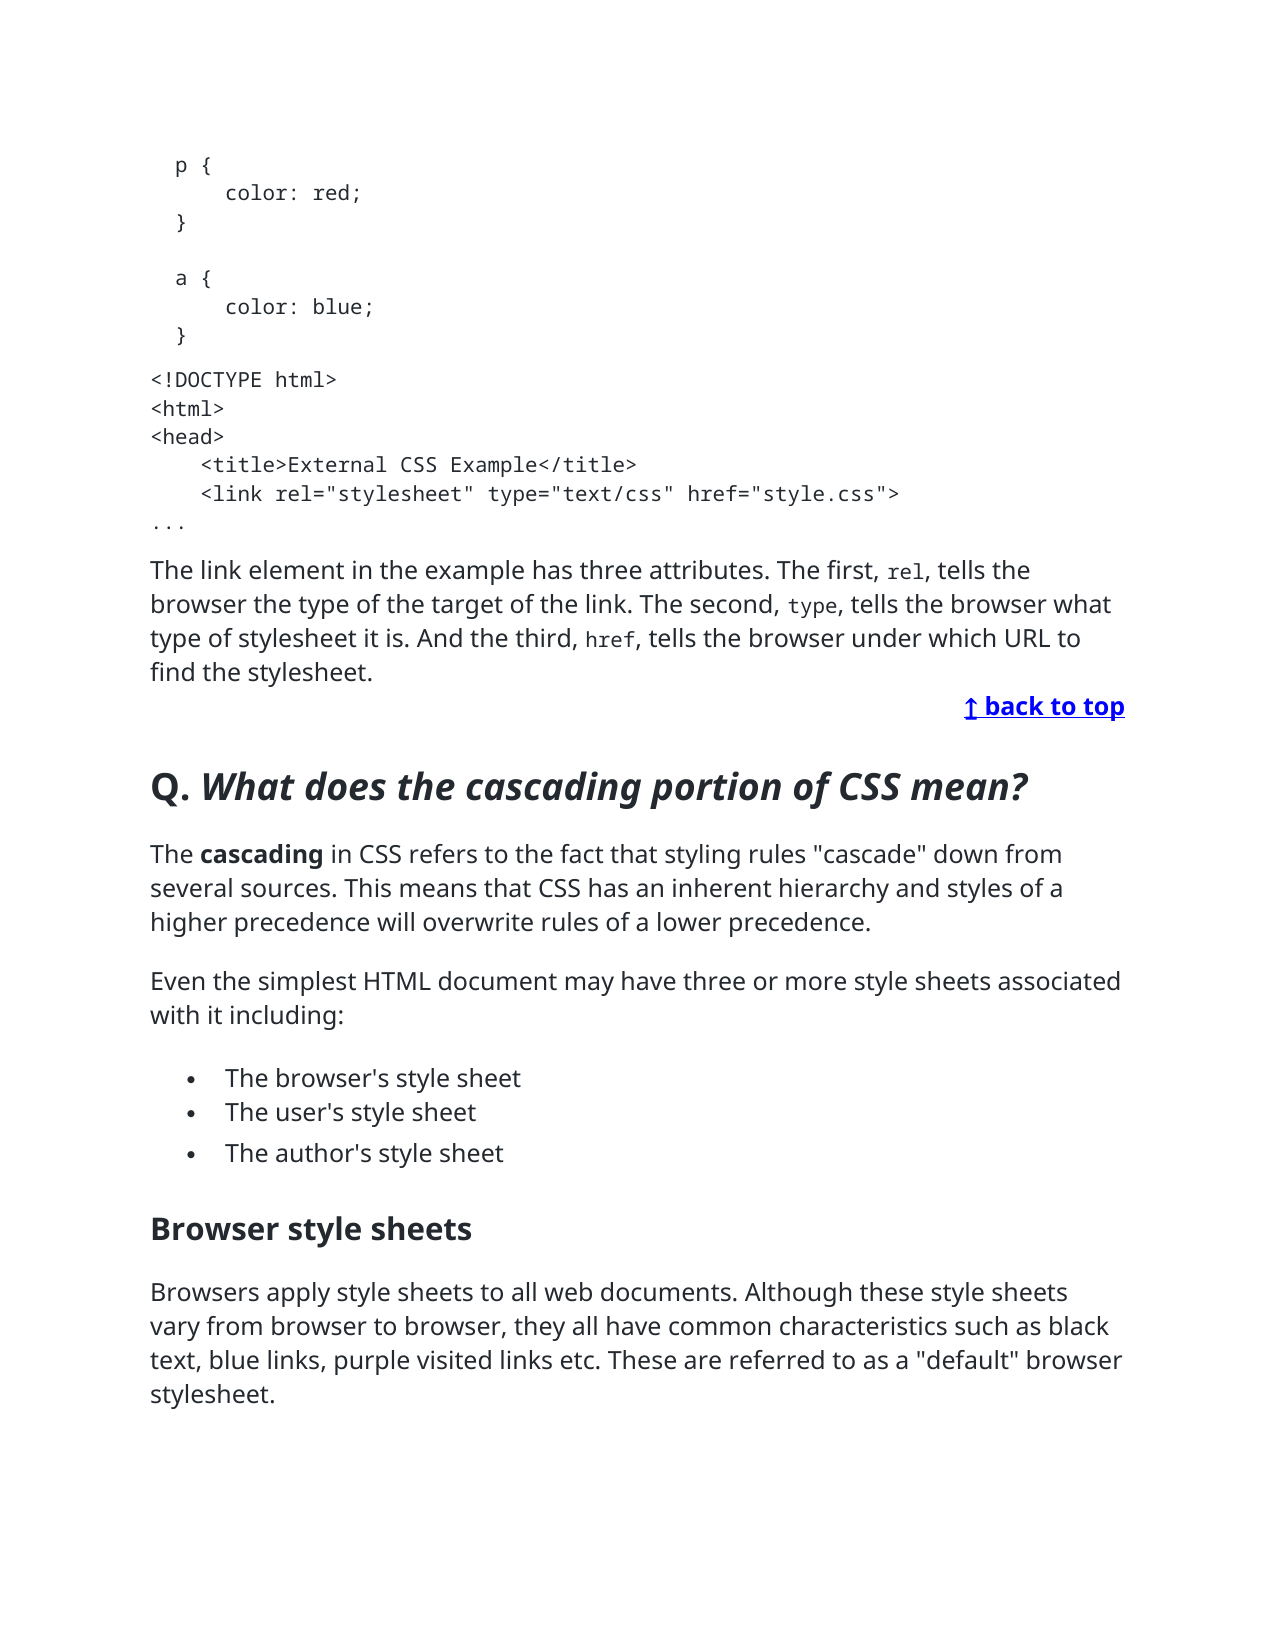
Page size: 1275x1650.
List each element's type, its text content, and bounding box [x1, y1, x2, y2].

text <title>External CSS Example</title> [150, 451, 1125, 479]
text The link element in the example has three attributes. The first, rel, tells the browser the type of the target of the link. The second, type, tells the browser what type of stylesheet it is. And the third, href, tells the browser under which URL to find the stylesheet. [150, 553, 1125, 689]
list The user's style sheet [187, 1095, 1125, 1129]
text <head> [150, 422, 1125, 451]
text color: blue; [150, 292, 1125, 320]
text a { [150, 263, 1125, 292]
text <!DOCTYPE html> [150, 365, 1125, 394]
text p { [150, 150, 1125, 178]
text <html> [150, 394, 1125, 422]
text ... [150, 507, 1125, 536]
text color: red; [150, 178, 1125, 207]
text Browsers apply style sheets to all web documents. Although these style sheets vary from browser to browser, they all have common characteristics such as black text, blue links, purple visited links etc. These are referred to as a "default" browser stylesheet. [150, 1274, 1125, 1411]
text Q. What does the cascading portion of CSS mean? [150, 760, 1125, 811]
text <link rel="stylesheet" type="text/css" href="style.css"> [150, 479, 1125, 507]
list The browser's style sheet [187, 1061, 1125, 1095]
text Even the simplest HTML document may have three or more style sheets associated with it including: [150, 964, 1125, 1032]
text Browser style sheets [150, 1207, 1125, 1249]
text } [150, 320, 1125, 349]
list The author's style sheet [187, 1135, 1125, 1169]
text ↥ back to top [150, 689, 1125, 723]
text The cascading in CSS refers to the fact that styling rules "cascade" down from several sources. This means that CSS has an inherent hierarchy and styles of a higher precedence will overwrite rules of a lower precedence. [150, 836, 1125, 939]
text } [150, 207, 1125, 235]
